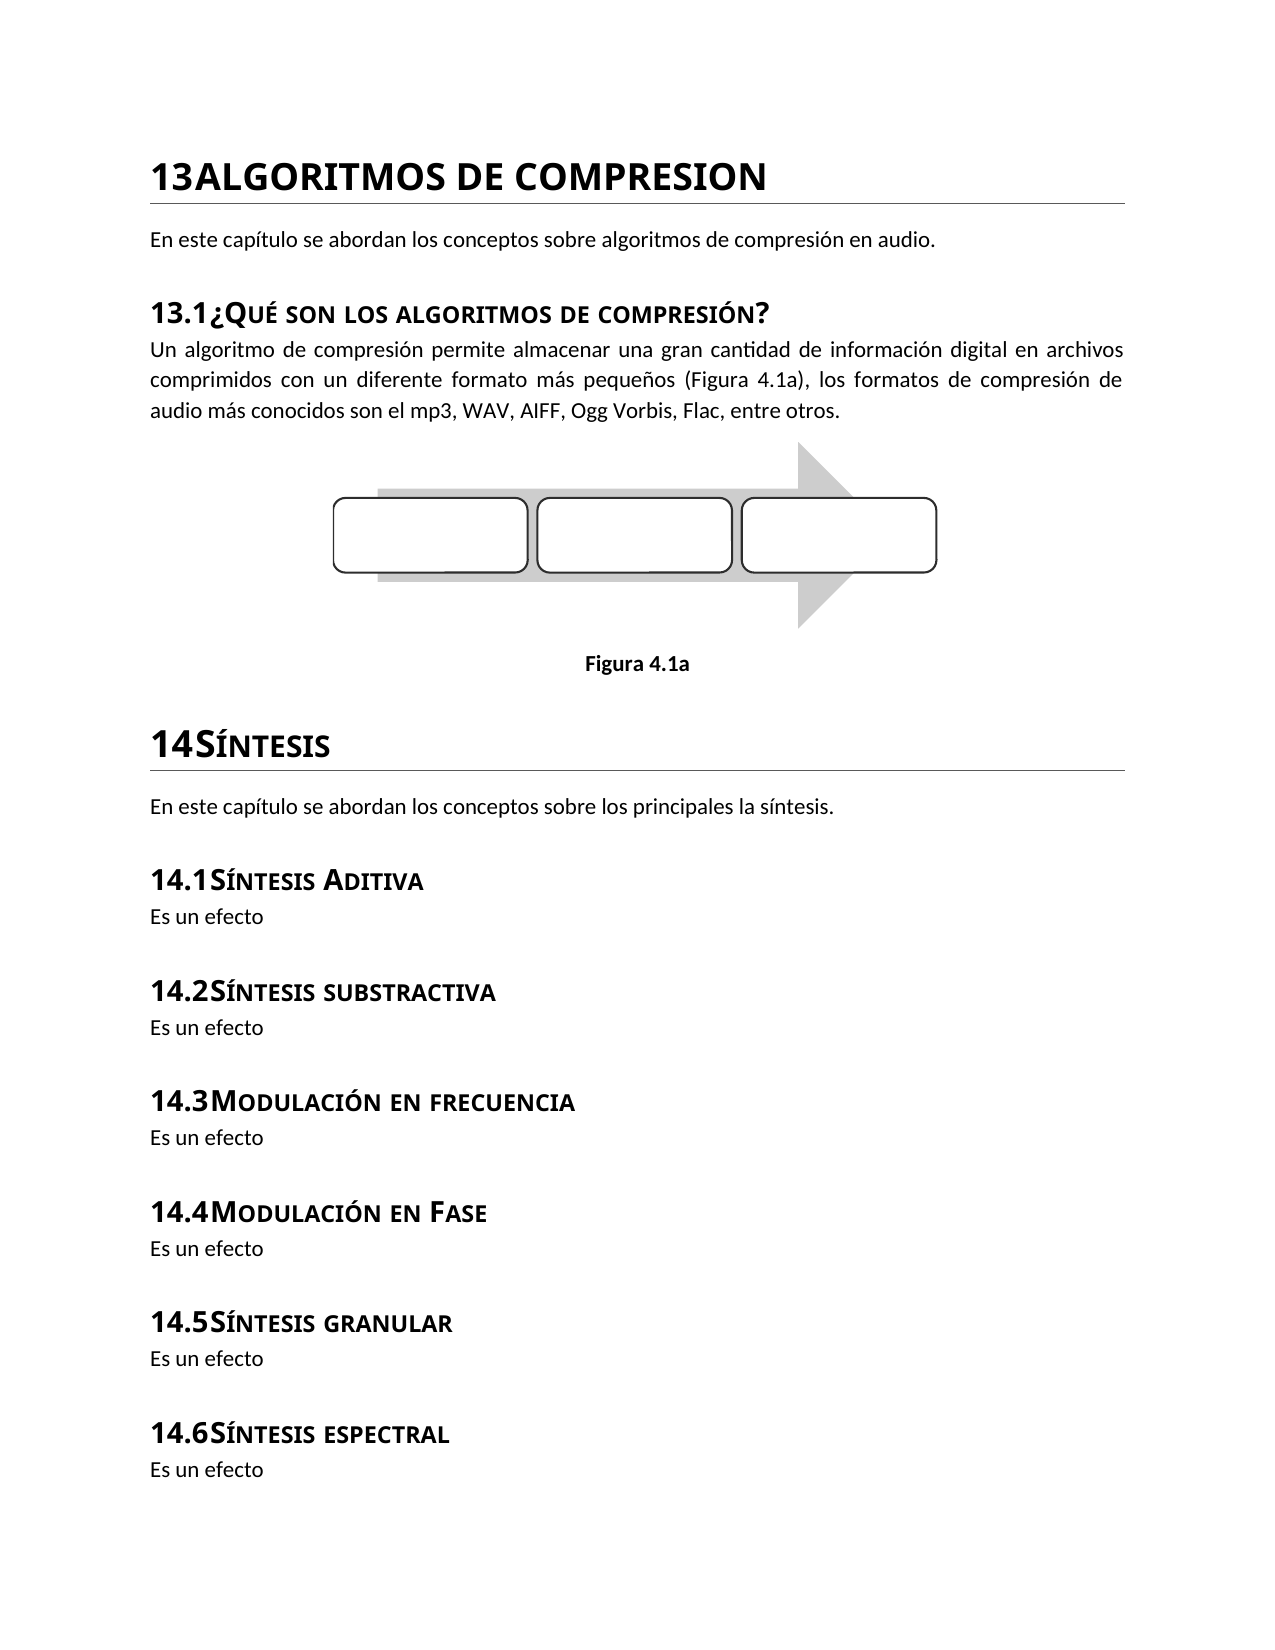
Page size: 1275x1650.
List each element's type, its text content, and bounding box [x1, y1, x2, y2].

text Es un efecto [150, 1234, 1125, 1262]
subtitle ¿Qué son los algoritmos de compresión? [150, 293, 1125, 332]
subtitle Síntesis granular [150, 1302, 1125, 1341]
text En este capítulo se abordan los conceptos sobre algoritmos de compresión en audio. [150, 225, 1125, 253]
subtitle Síntesis substractiva [150, 970, 1125, 1010]
subtitle Modulación en frecuencia [150, 1081, 1125, 1120]
text Es un efecto [150, 1123, 1125, 1151]
text En este capítulo se abordan los conceptos sobre los principales la síntesis. [150, 792, 1125, 820]
subtitle Síntesis Aditiva [150, 859, 1125, 899]
text Es un efecto [150, 1455, 1125, 1483]
text Es un efecto [150, 1344, 1125, 1372]
text Es un efecto [150, 902, 1125, 930]
text Figura 4.1a [150, 649, 1125, 677]
subtitle Síntesis espectral [150, 1412, 1125, 1452]
subtitle Síntesis [150, 717, 1125, 770]
text Un algoritmo de compresión permite almacenar una gran cantidad de información digital en archivos comprimidos con un diferente formato más pequeños (Figura 4.1a), los formatos de compresión de audio más conocidos son el mp3, WAV, AIFF, Ogg Vorbis, Flac, entre otros. [150, 335, 1125, 424]
subtitle Modulación en Fase [150, 1191, 1125, 1231]
text Es un efecto [150, 1013, 1125, 1041]
subtitle ALGORITMOS DE COMPRESION [150, 150, 1125, 203]
